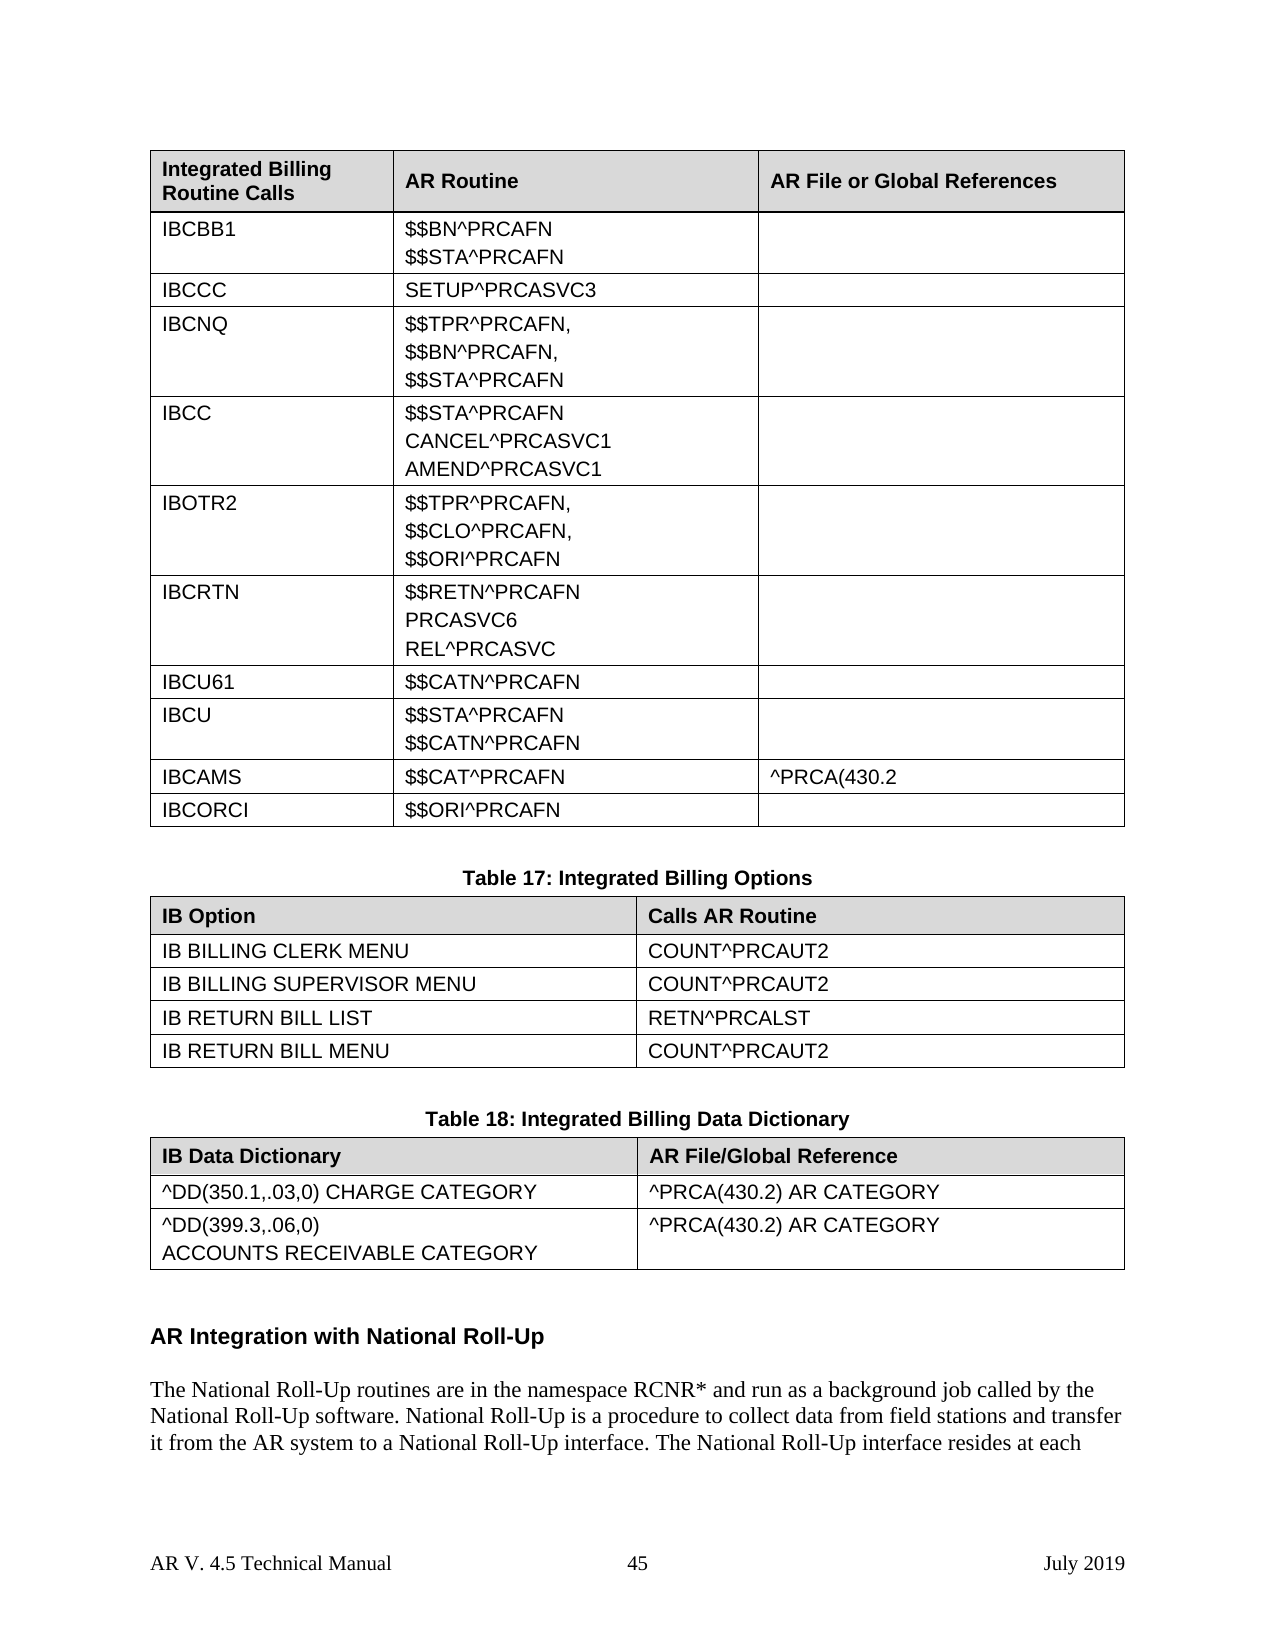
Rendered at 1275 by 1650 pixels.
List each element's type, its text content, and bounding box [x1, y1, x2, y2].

text Table 18: Integrated Billing Data Dictionary [150, 1107, 1125, 1131]
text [150, 1376, 1125, 1455]
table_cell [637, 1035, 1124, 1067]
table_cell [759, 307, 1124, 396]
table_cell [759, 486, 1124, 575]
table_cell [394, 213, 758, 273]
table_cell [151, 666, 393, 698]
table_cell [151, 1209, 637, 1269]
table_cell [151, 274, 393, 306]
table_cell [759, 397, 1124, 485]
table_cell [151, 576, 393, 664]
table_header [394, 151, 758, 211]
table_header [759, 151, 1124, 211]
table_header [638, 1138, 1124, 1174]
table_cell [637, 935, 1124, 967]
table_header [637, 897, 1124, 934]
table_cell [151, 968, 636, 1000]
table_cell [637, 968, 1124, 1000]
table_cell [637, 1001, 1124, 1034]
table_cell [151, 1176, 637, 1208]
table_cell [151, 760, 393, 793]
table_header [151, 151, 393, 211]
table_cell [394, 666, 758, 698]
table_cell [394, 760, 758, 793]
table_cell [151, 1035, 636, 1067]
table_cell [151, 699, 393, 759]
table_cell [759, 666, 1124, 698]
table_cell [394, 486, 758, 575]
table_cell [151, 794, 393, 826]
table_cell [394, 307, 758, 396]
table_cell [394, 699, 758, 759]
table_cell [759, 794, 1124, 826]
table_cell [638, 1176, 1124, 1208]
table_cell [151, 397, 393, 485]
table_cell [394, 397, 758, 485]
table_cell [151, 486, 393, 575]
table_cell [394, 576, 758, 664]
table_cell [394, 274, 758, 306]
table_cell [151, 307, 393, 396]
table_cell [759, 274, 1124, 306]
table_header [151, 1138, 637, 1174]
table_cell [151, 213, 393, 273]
subtitle AR Integration with National Roll-Up [150, 1323, 1125, 1349]
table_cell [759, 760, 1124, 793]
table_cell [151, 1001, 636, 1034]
text Table 17: Integrated Billing Options [150, 866, 1125, 890]
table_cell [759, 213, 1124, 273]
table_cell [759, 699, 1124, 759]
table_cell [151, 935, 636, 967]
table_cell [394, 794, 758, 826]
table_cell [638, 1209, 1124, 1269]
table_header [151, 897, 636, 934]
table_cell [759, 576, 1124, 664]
